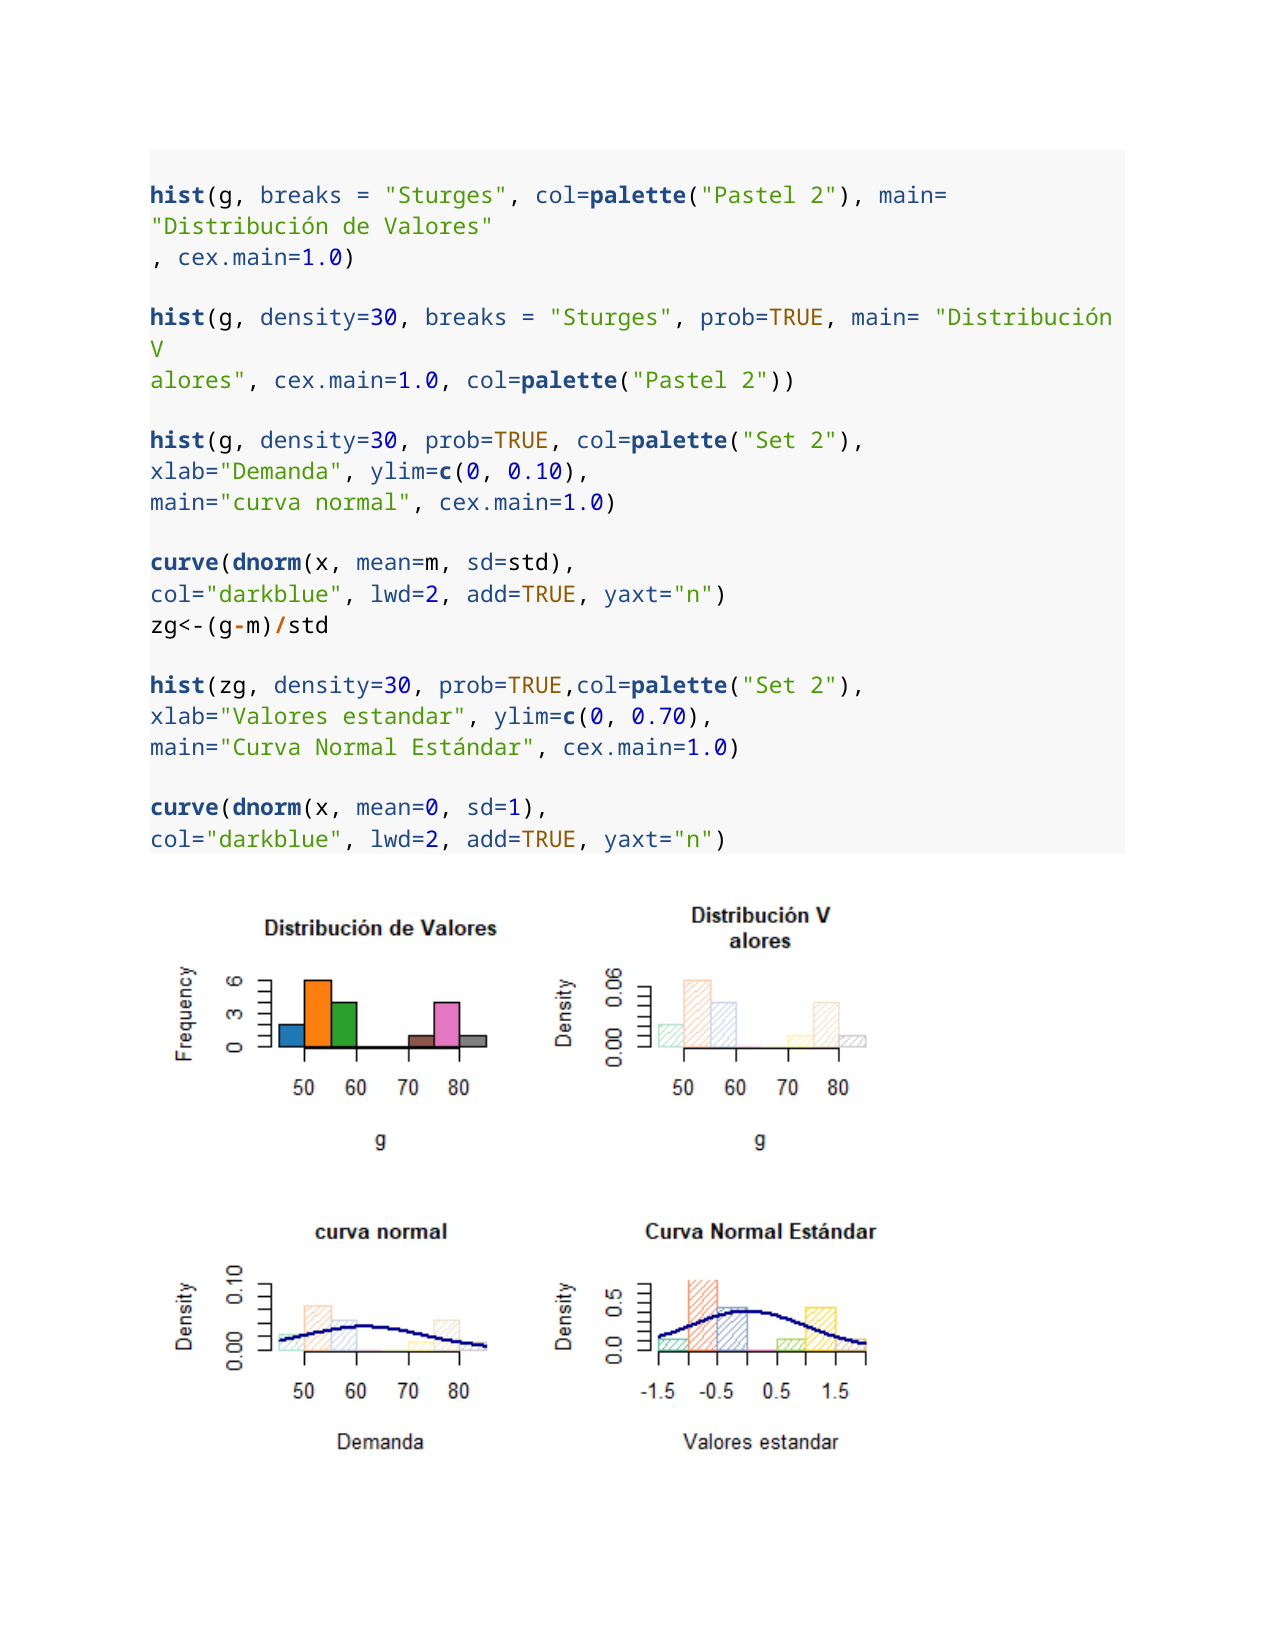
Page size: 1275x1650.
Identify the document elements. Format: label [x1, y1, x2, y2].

picture [168, 874, 927, 1481]
text [150, 150, 1125, 854]
